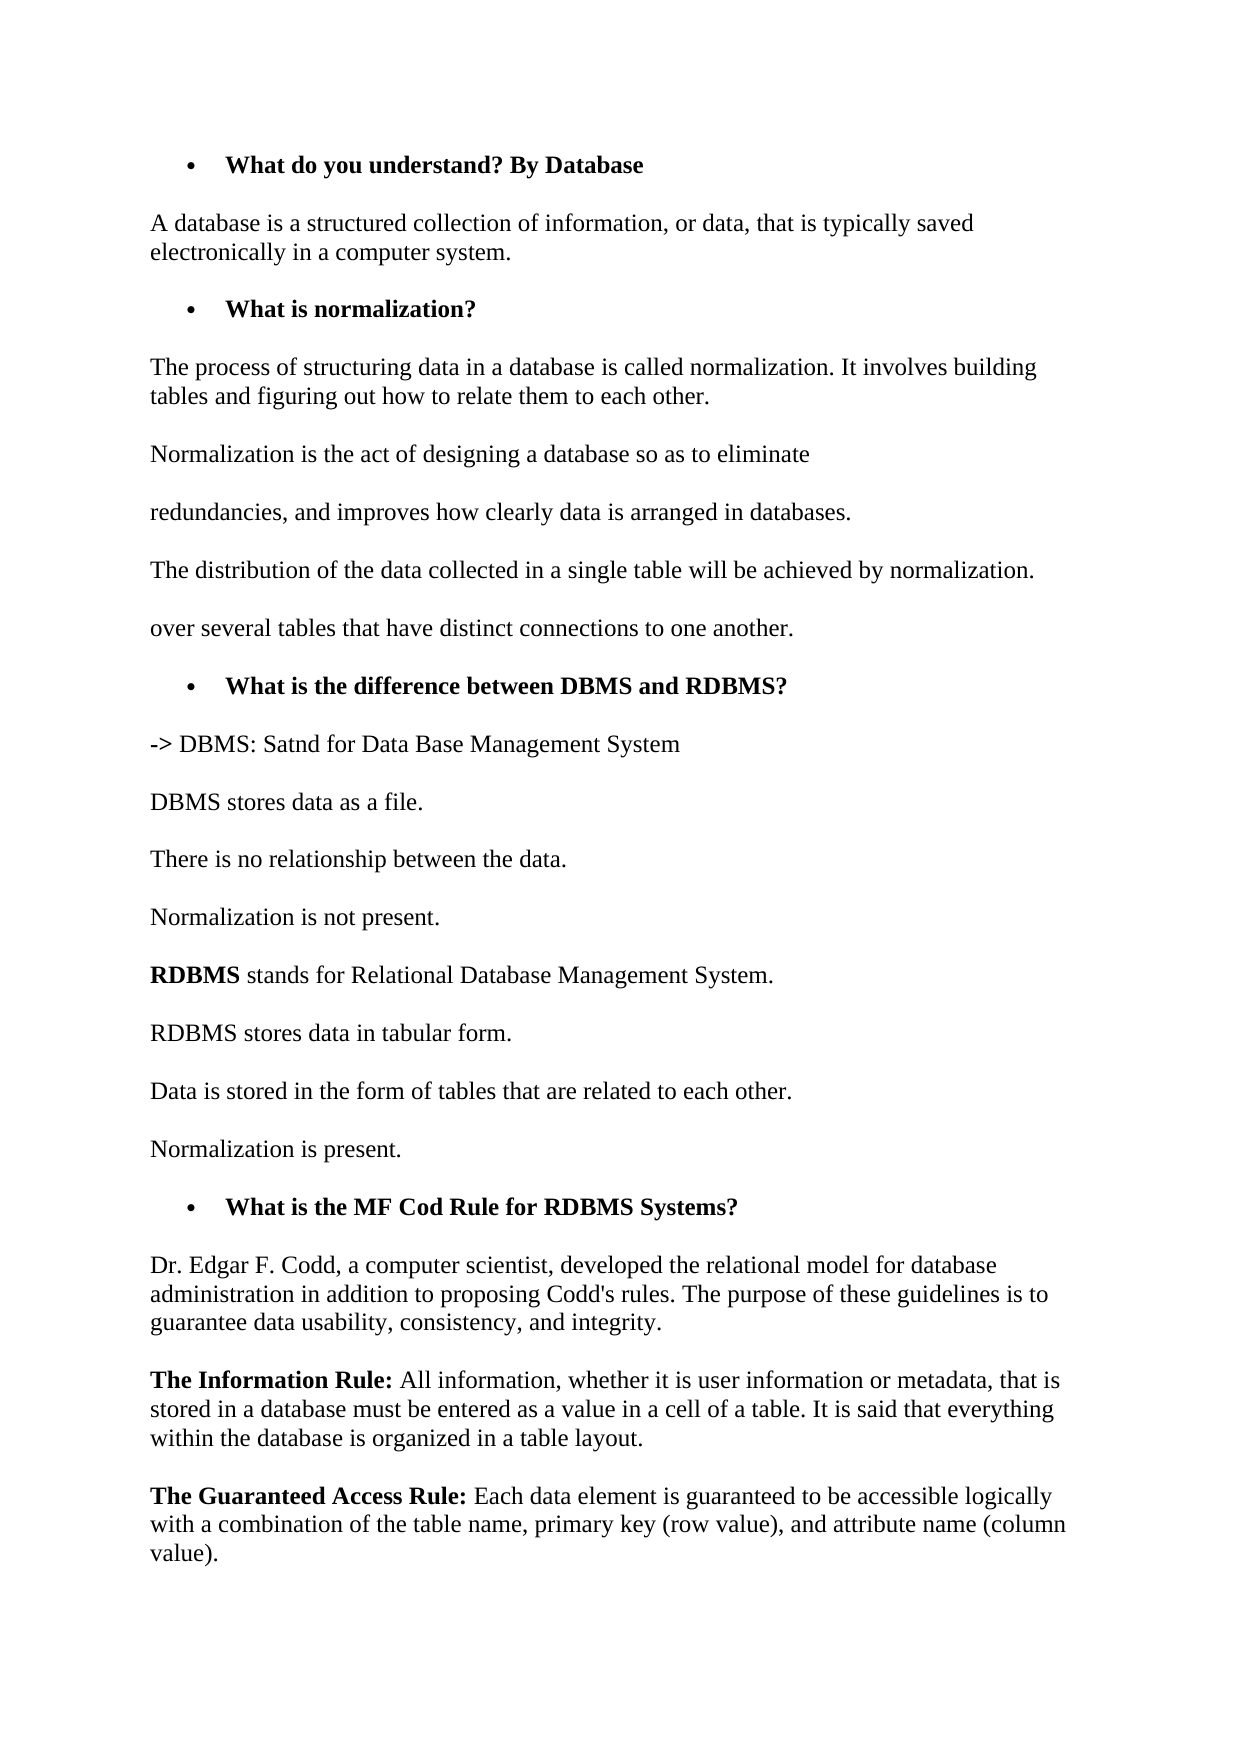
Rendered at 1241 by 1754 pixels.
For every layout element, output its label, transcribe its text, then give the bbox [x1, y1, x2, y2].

text Normalization is present. [150, 1134, 1090, 1163]
text over several tables that have distinct connections to one another. [150, 613, 1090, 642]
text There is no relationship between the data. [150, 844, 1090, 873]
text The process of structuring data in a database is called normalization. It involves building tables and figuring out how to relate them to each other. [150, 352, 1090, 410]
text Normalization is the act of designing a database so as to eliminate [150, 439, 1090, 468]
text -> DBMS: Satnd for Data Base Management System [150, 729, 1090, 757]
text Dr. Edgar F. Codd, a computer scientist, developed the relational model for database administration in addition to proposing Codd's rules. The purpose of these guidelines is to guarantee data usability, consistency, and integrity. [150, 1250, 1090, 1336]
list What is the difference between DBMS and RDBMS? [187, 671, 1090, 699]
text Normalization is not present. [150, 902, 1090, 931]
list What is normalization? [187, 294, 1090, 323]
text RDBMS stores data in tabular form. [150, 1018, 1090, 1047]
text DBMS stores data as a file. [150, 787, 1090, 815]
text redundancies, and improves how clearly data is arranged in databases. [150, 497, 1090, 526]
text RDBMS stands for Relational Database Management System. [150, 960, 1090, 989]
text The Information Rule: All information, whether it is user information or metadata, that is stored in a database must be entered as a value in a cell of a table. It is said that everything within the database is organized in a table layout. [150, 1365, 1090, 1452]
text The distribution of the data collected in a single table will be achieved by normalization. [150, 555, 1090, 584]
text The Guaranteed Access Rule: Each data element is guaranteed to be accessible logically with a combination of the table name, primary key (row value), and attribute name (column value). [150, 1481, 1090, 1567]
text A database is a structured collection of information, or data, that is typically saved electronically in a computer system. [150, 208, 1090, 265]
text Data is stored in the form of tables that are related to each other. [150, 1076, 1090, 1105]
list What do you understand? By Database [187, 150, 1090, 179]
list What is the MF Cod Rule for RDBMS Systems? [187, 1192, 1090, 1221]
